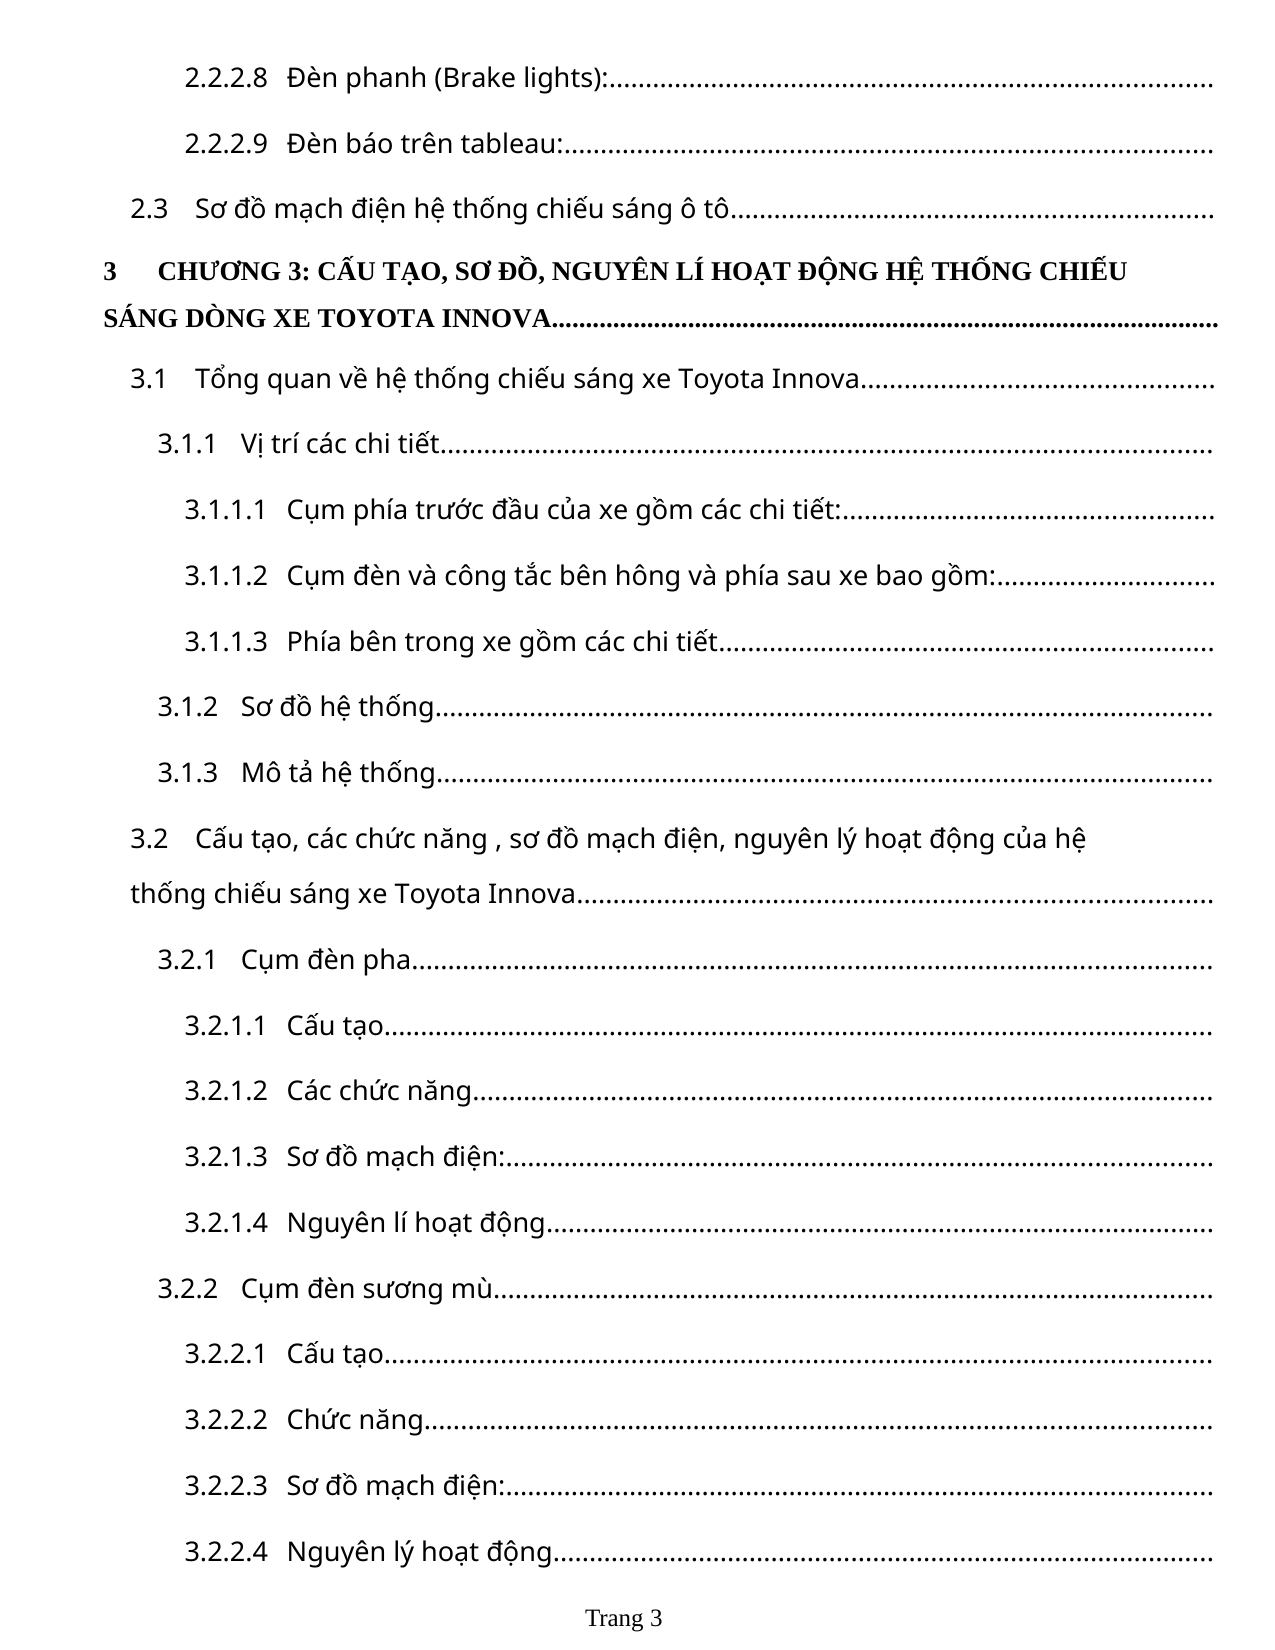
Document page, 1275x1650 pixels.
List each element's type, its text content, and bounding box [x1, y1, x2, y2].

text 2.2.2.8 Đèn phanh (Brake lights): 11 [184, 58, 1144, 95]
text 3.2.1.1 Cấu tạo 18 [184, 1006, 1144, 1043]
text 3.2.1.2 Các chức năng 20 [184, 1072, 1144, 1109]
text 3.2.1.4 Nguyên lí hoạt động 22 [184, 1203, 1144, 1240]
text 3.2.1 Cụm đèn pha 18 [157, 940, 1144, 977]
text 3.1.1.1 Cụm phía trước đầu của xe gồm các chi tiết: 13 [184, 491, 1144, 528]
text 3.1.2 Sơ đồ hệ thống 17 [157, 688, 1144, 725]
text 2.3 Sơ đồ mạch điện hệ thống chiếu sáng ô tô 12 [730, 190, 1144, 227]
text 3.1.3 Mô tả hệ thống 17 [157, 754, 1144, 791]
text 2.2.2.9 Đèn báo trên tableau: 11 [184, 124, 1144, 161]
text 3.1.1.3 Phía bên trong xe gồm các chi tiết 15 [184, 622, 1144, 659]
text 3.1.1.2 Cụm đèn và công tắc bên hông và phía sau xe bao gồm: 14 [184, 556, 1144, 593]
text 3.2.2.4 Nguyên lý hoạt động 24 [184, 1532, 1144, 1569]
text 3.1 Tổng quan về hệ thống chiếu sáng xe Toyota Innova 13 [130, 359, 1144, 396]
text 3.2.2 Cụm đèn sương mù 22 [157, 1269, 1144, 1306]
text 3.2 Cấu tạo, các chức năng , sơ đồ mạch điện, nguyên lý hoạt động của hệ thống chiếu sáng xe Toyota Innova 18 [130, 819, 1144, 912]
text 3.2.2.1 Cấu tạo 22 [184, 1335, 1144, 1372]
text 3.1.1 Vị trí các chi tiết 13 [157, 425, 1144, 462]
text 3.2.2.2 Chức năng 23 [184, 1401, 1144, 1437]
text 3.2.2.3 Sơ đồ mạch điện: 24 [184, 1466, 1144, 1503]
text 3 CHƯƠNG 3: CẤU TẠO, SƠ ĐỒ, NGUYÊN LÍ HOẠT ĐỘNG HỆ THỐNG CHIẾU SÁNG DÒNG XE TOYOTA INNOVA 13 [103, 256, 1144, 333]
text 3.2.1.3 Sơ đồ mạch điện: 20 [184, 1138, 1144, 1174]
